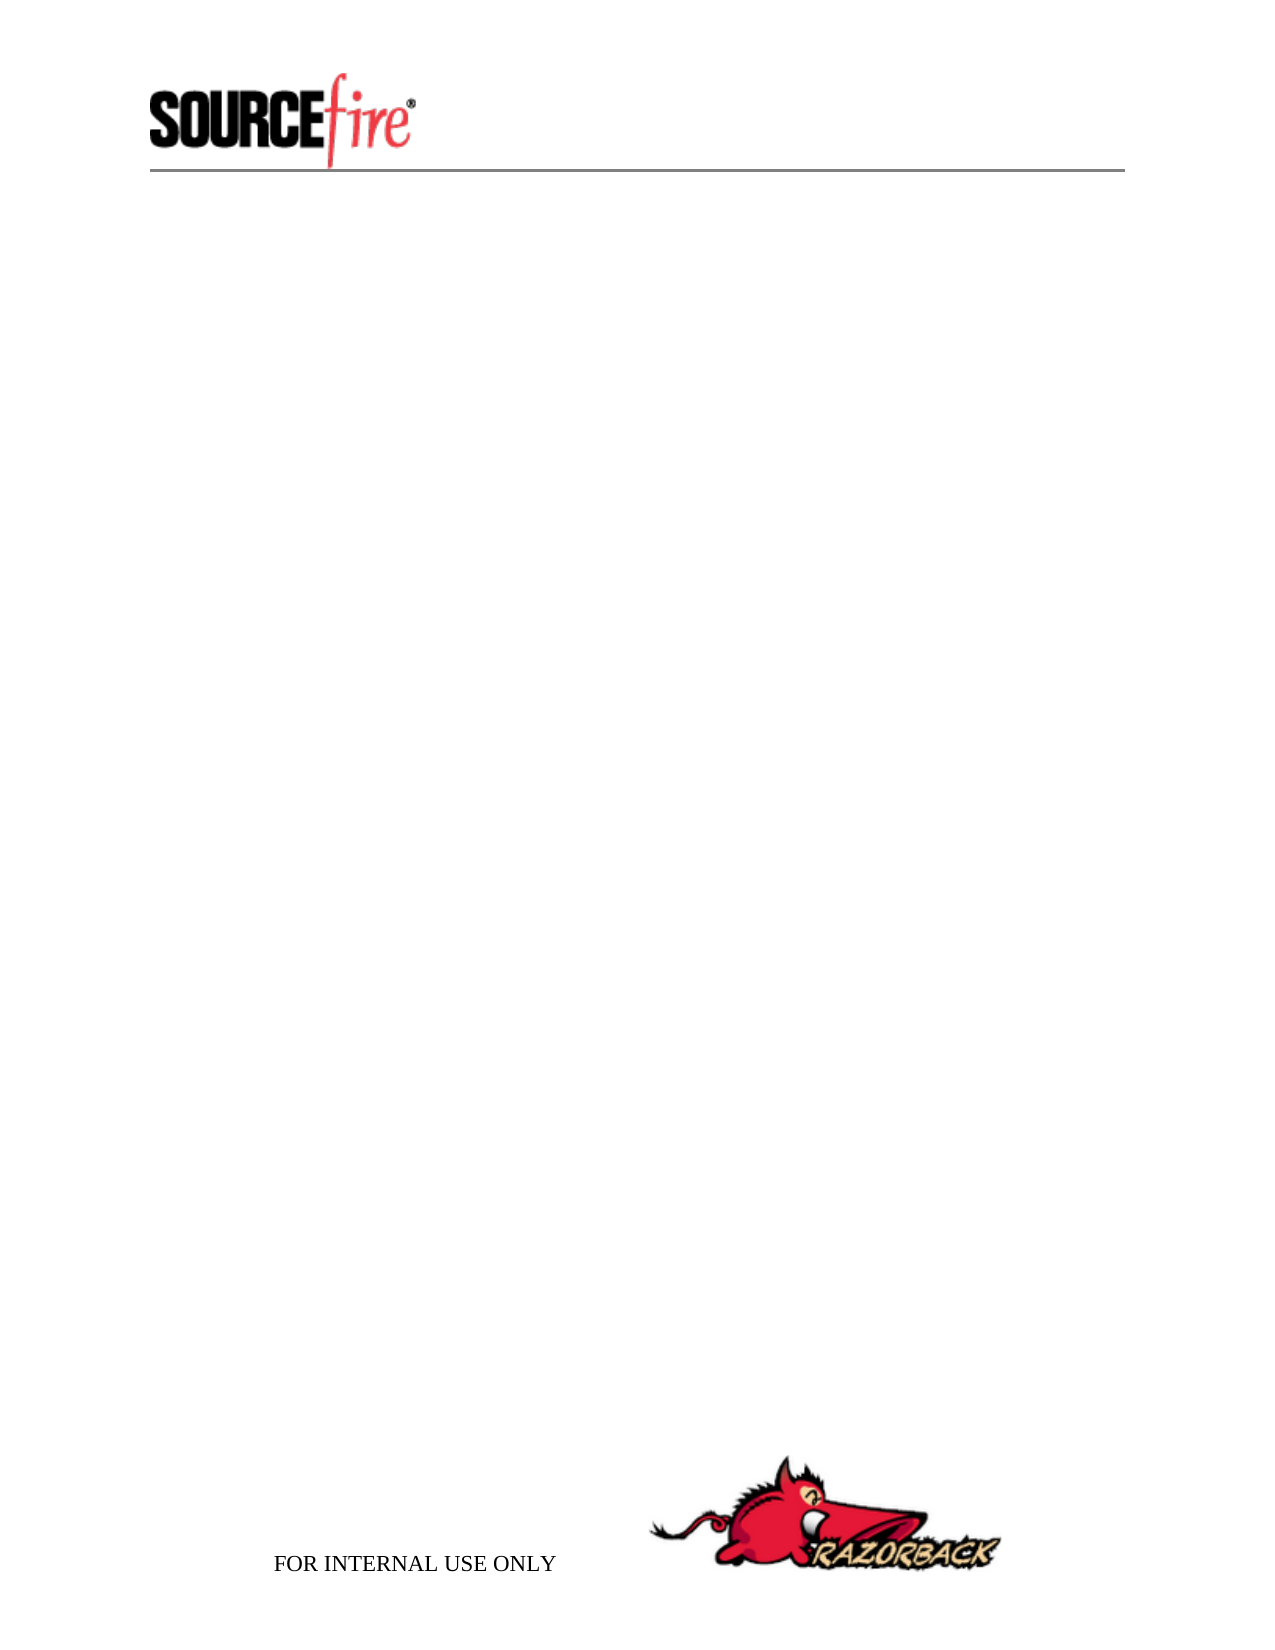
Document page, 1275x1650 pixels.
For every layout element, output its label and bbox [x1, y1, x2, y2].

picture [648, 1455, 1002, 1572]
picture [150, 73, 416, 169]
